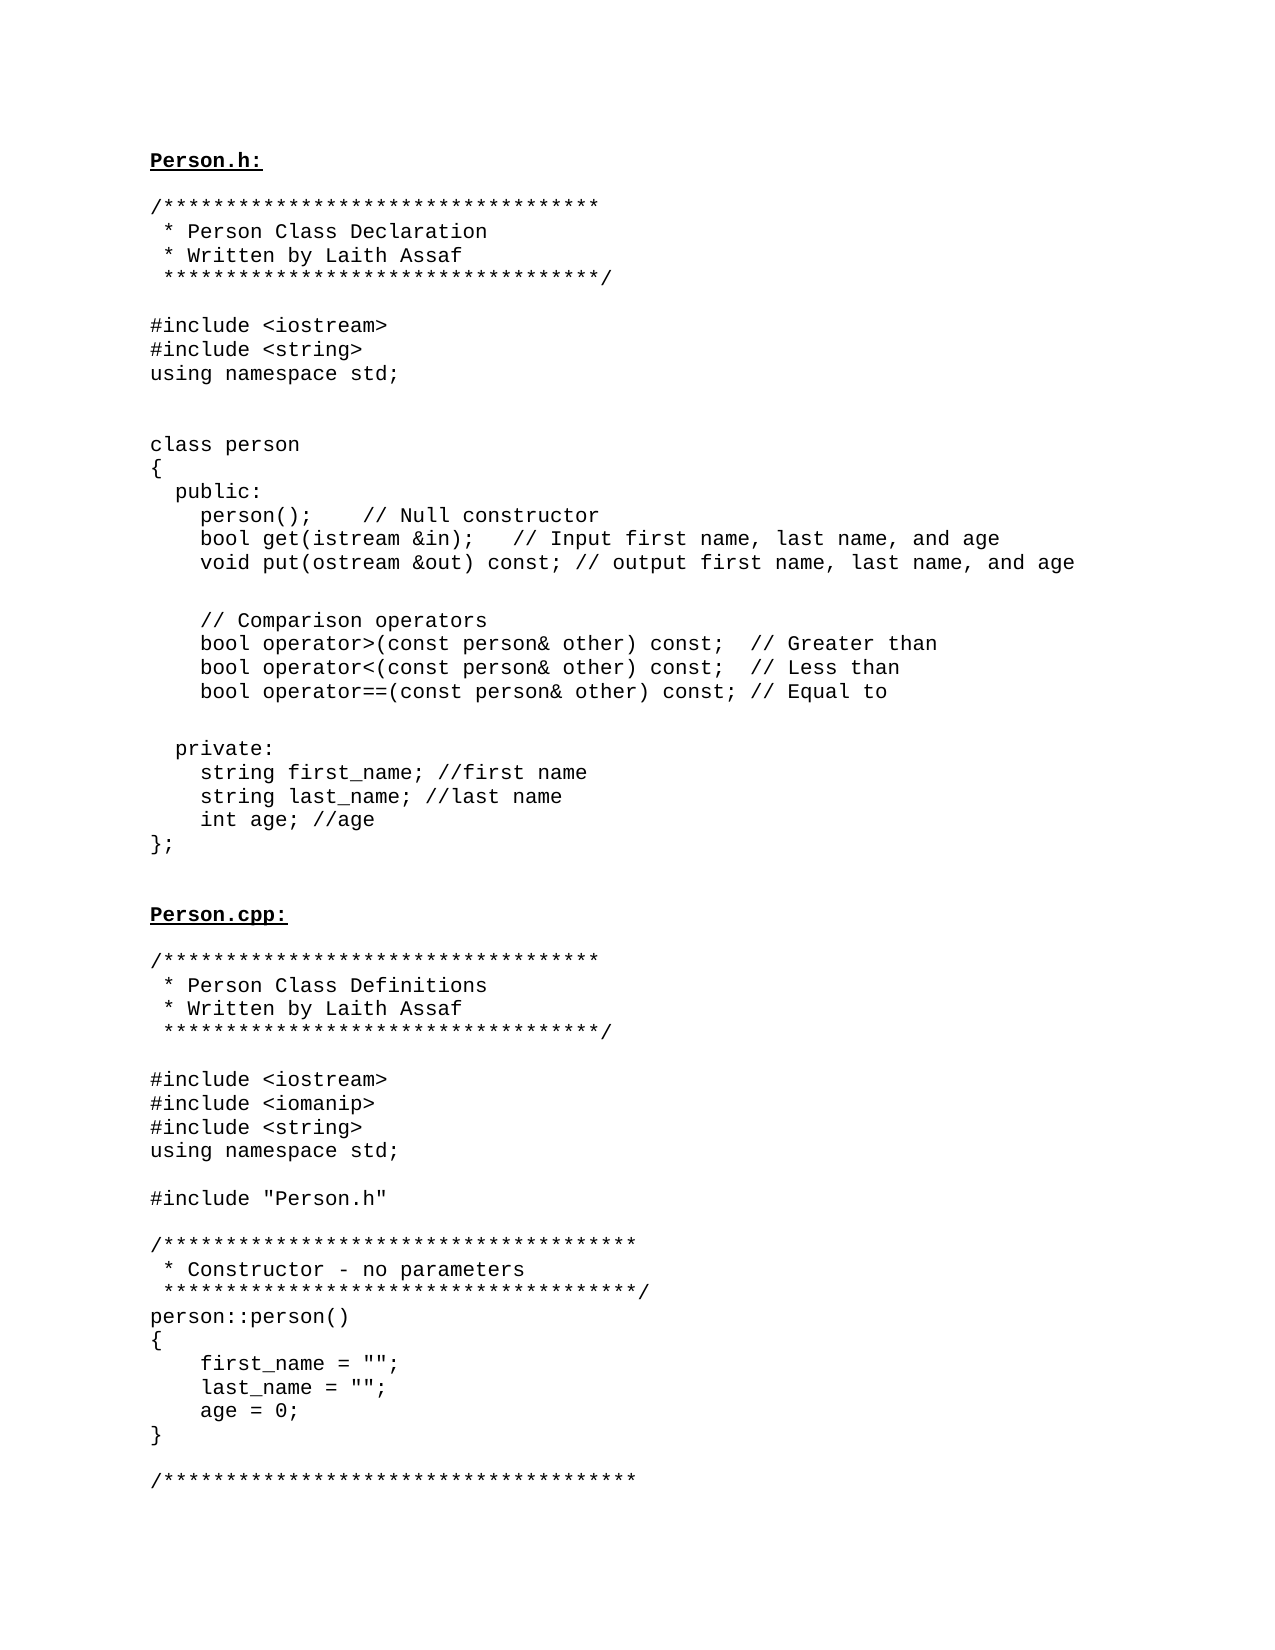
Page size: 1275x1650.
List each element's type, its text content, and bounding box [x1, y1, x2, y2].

text age = 0; [150, 1400, 1125, 1424]
text class person [150, 434, 1125, 457]
text string last_name; //last name [150, 786, 1125, 809]
text }; [150, 833, 1125, 857]
text #include <iostream> [150, 316, 1125, 339]
text last_name = ""; [150, 1377, 1125, 1400]
text private: [150, 738, 1125, 762]
text /************************************** [150, 1471, 1125, 1495]
text bool operator==(const person& other) const; // Equal to [150, 681, 1125, 704]
text **************************************/ [150, 1282, 1125, 1306]
text } [150, 1424, 1125, 1448]
text bool operator<(const person& other) const; // Less than [150, 657, 1125, 681]
text bool operator>(const person& other) const; // Greater than [150, 633, 1125, 657]
text string first_name; //first name [150, 762, 1125, 786]
text /*********************************** [150, 951, 1125, 975]
text bool get(istream &in); // Input first name, last name, and age [150, 528, 1125, 552]
text { [150, 457, 1125, 481]
text Person.cpp: [150, 904, 1125, 927]
text * Written by Laith Assaf [150, 244, 1125, 268]
text using namespace std; [150, 363, 1125, 386]
text void put(ostream &out) const; // output first name, last name, and age [150, 552, 1125, 576]
text #include "Person.h" [150, 1188, 1125, 1211]
text #include <iostream> [150, 1069, 1125, 1093]
text ***********************************/ [150, 268, 1125, 292]
text ***********************************/ [150, 1022, 1125, 1046]
text /*********************************** [150, 174, 1125, 221]
text int age; //age [150, 809, 1125, 833]
text // Comparison operators [150, 610, 1125, 633]
text * Written by Laith Assaf [150, 998, 1125, 1022]
text #include <string> [150, 339, 1125, 363]
text person::person() [150, 1306, 1125, 1329]
text #include <iomanip> [150, 1093, 1125, 1117]
text * Person Class Declaration [150, 221, 1125, 244]
text using namespace std; [150, 1140, 1125, 1164]
text * Constructor - no parameters [150, 1258, 1125, 1282]
text * Person Class Definitions [150, 975, 1125, 998]
text Person.h: [150, 150, 1125, 174]
text /************************************** [150, 1235, 1125, 1258]
text public: [150, 481, 1125, 505]
text { [150, 1329, 1125, 1353]
text person(); // Null constructor [150, 505, 1125, 528]
text #include <string> [150, 1117, 1125, 1140]
text first_name = ""; [150, 1353, 1125, 1377]
